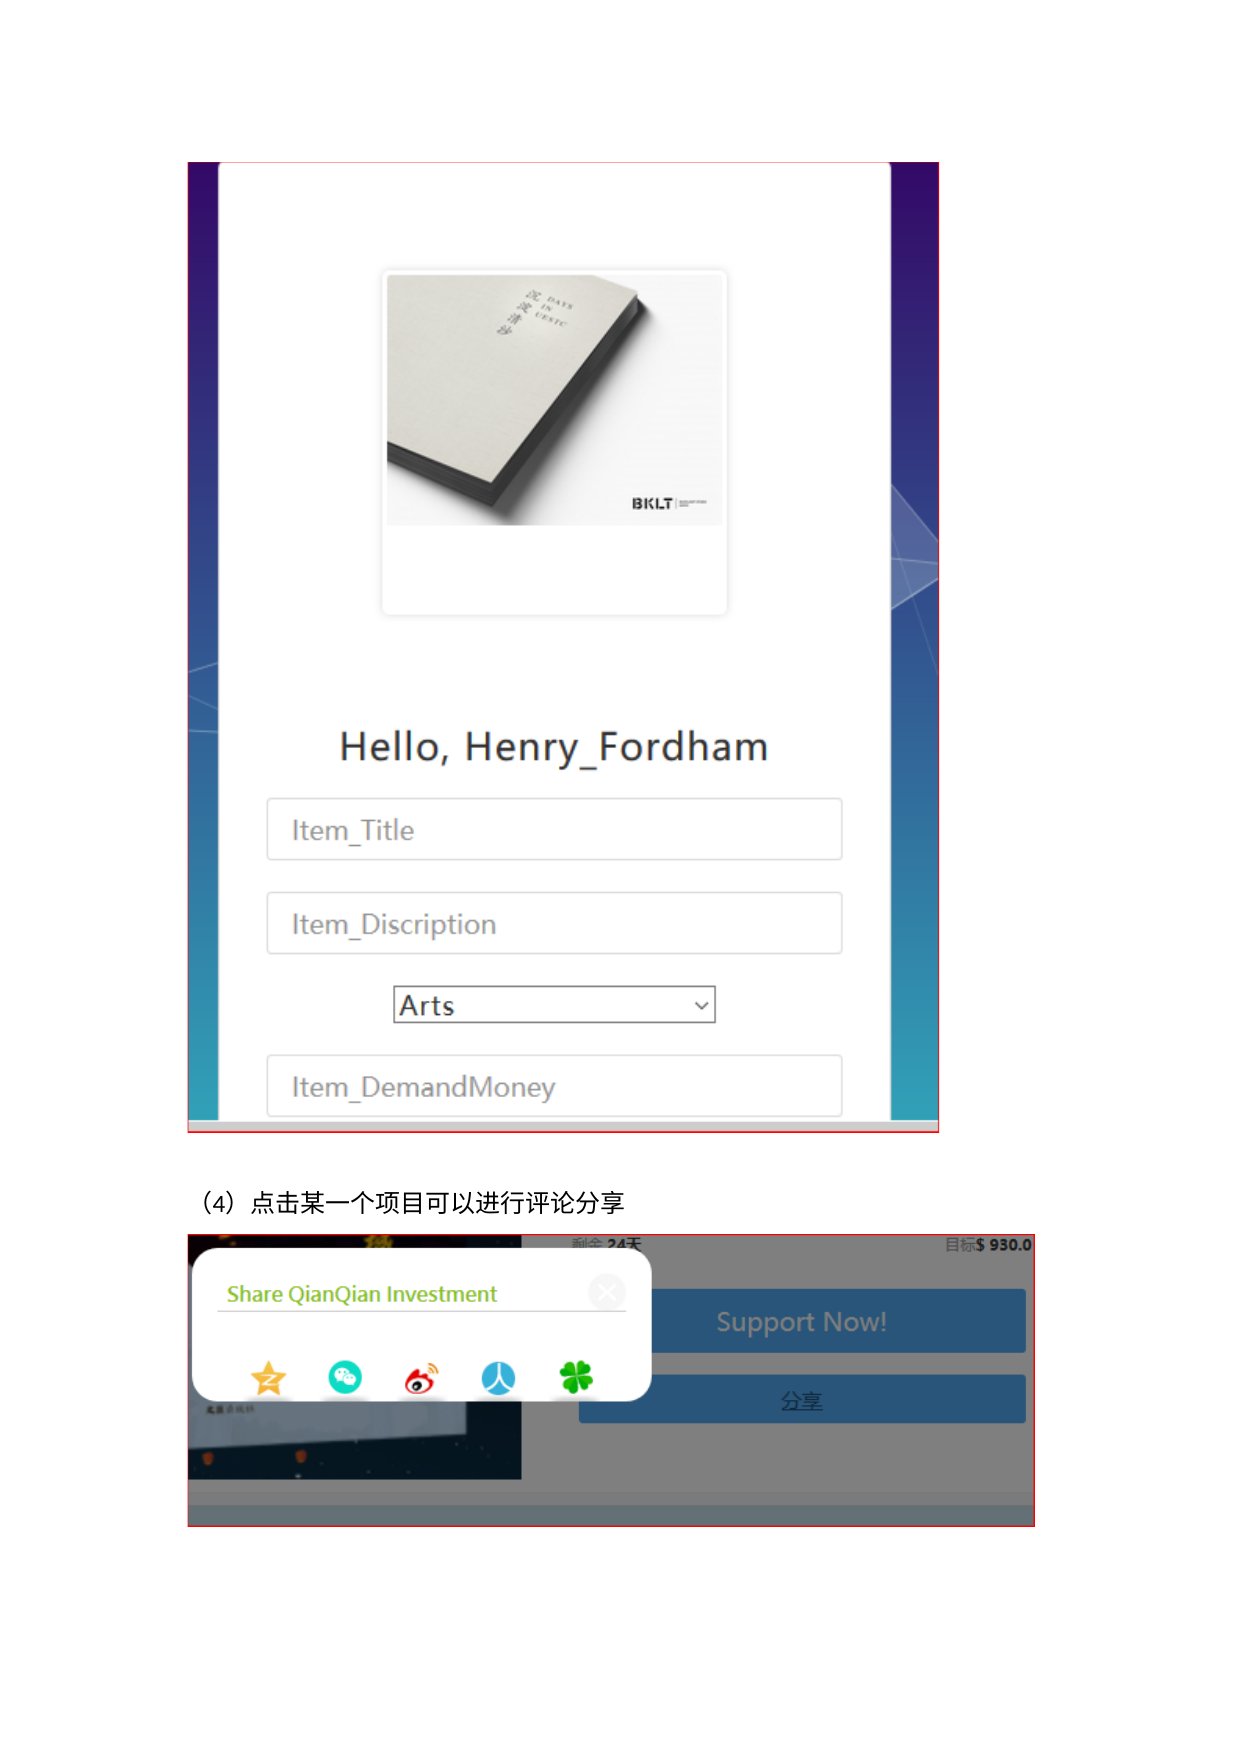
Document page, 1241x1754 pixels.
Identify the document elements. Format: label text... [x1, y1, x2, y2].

picture [187, 162, 940, 1133]
picture [187, 1234, 1035, 1527]
text （4）点击某一个项目可以进行评论分享 [187, 1169, 1053, 1234]
